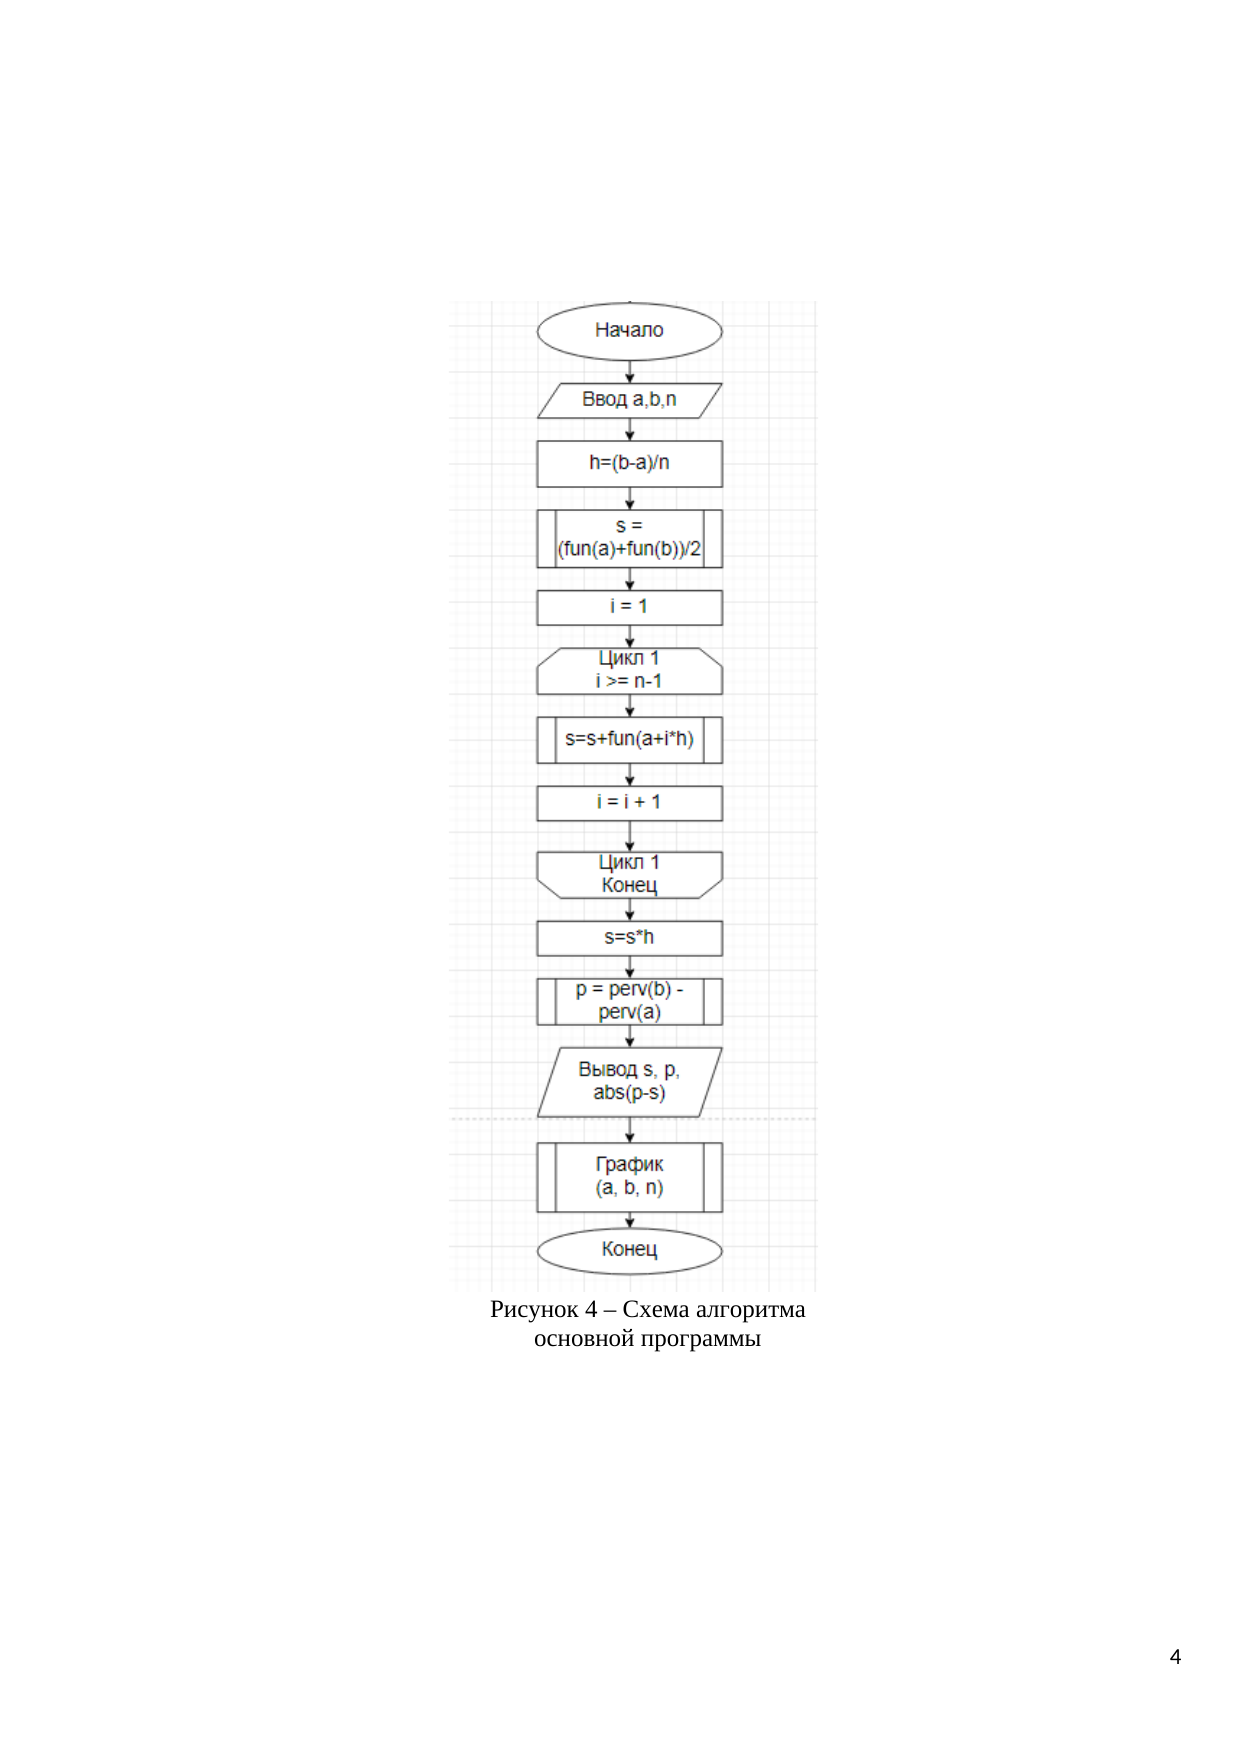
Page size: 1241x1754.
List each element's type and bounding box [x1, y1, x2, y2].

picture [448, 301, 819, 1292]
